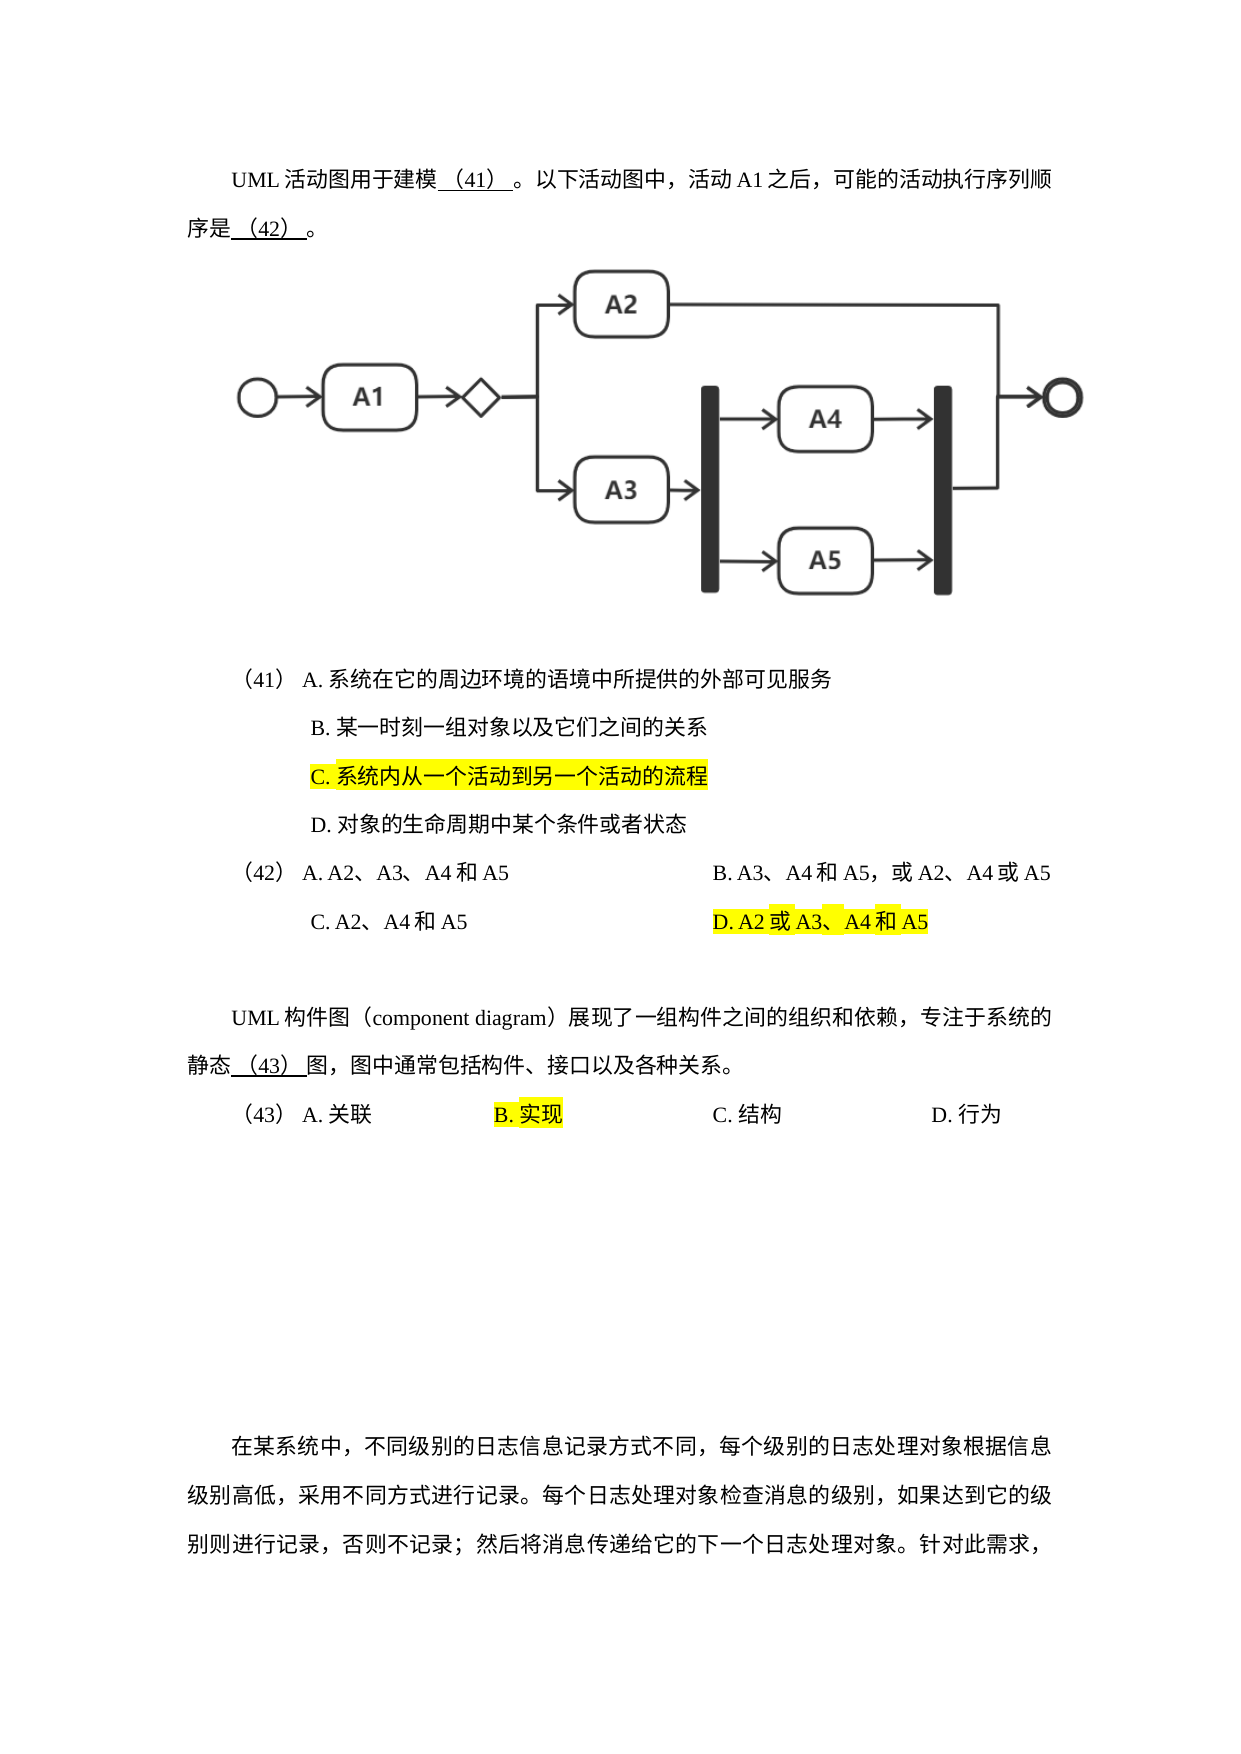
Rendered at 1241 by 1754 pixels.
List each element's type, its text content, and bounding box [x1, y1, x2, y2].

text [187, 1429, 1053, 1559]
text （43） A. 关联 B. 实现 C. 结构 D. 行为 [187, 1096, 1053, 1129]
text C. 系统内从一个活动到另一个活动的流程 [187, 758, 1053, 791]
text C. A2、A4和A5 D. A2或A3、A4和A5 [187, 903, 1053, 936]
text UML活动图用于建模 （41） 。以下活动图中，活动A1之后，可能的活动执行序列顺序是 （42） 。 [187, 162, 1053, 243]
text D. 对象的生命周期中某个条件或者状态 [187, 807, 1053, 839]
text B. 某一时刻一组对象以及它们之间的关系 [267, 710, 1053, 742]
text （42） A. A2、A3、A4和A5 B. A3、A4和A5，或A2、A4或A5 [187, 855, 1053, 887]
text （41） A. 系统在它的周边环境的语境中所提供的外部可见服务 [187, 662, 1053, 694]
picture [231, 259, 1097, 618]
text UML构件图（component diagram）展现了一组构件之间的组织和依赖，专注于系统的静态 （43） 图，图中通常包括构件、接口以及各种关系。 [187, 999, 1053, 1080]
